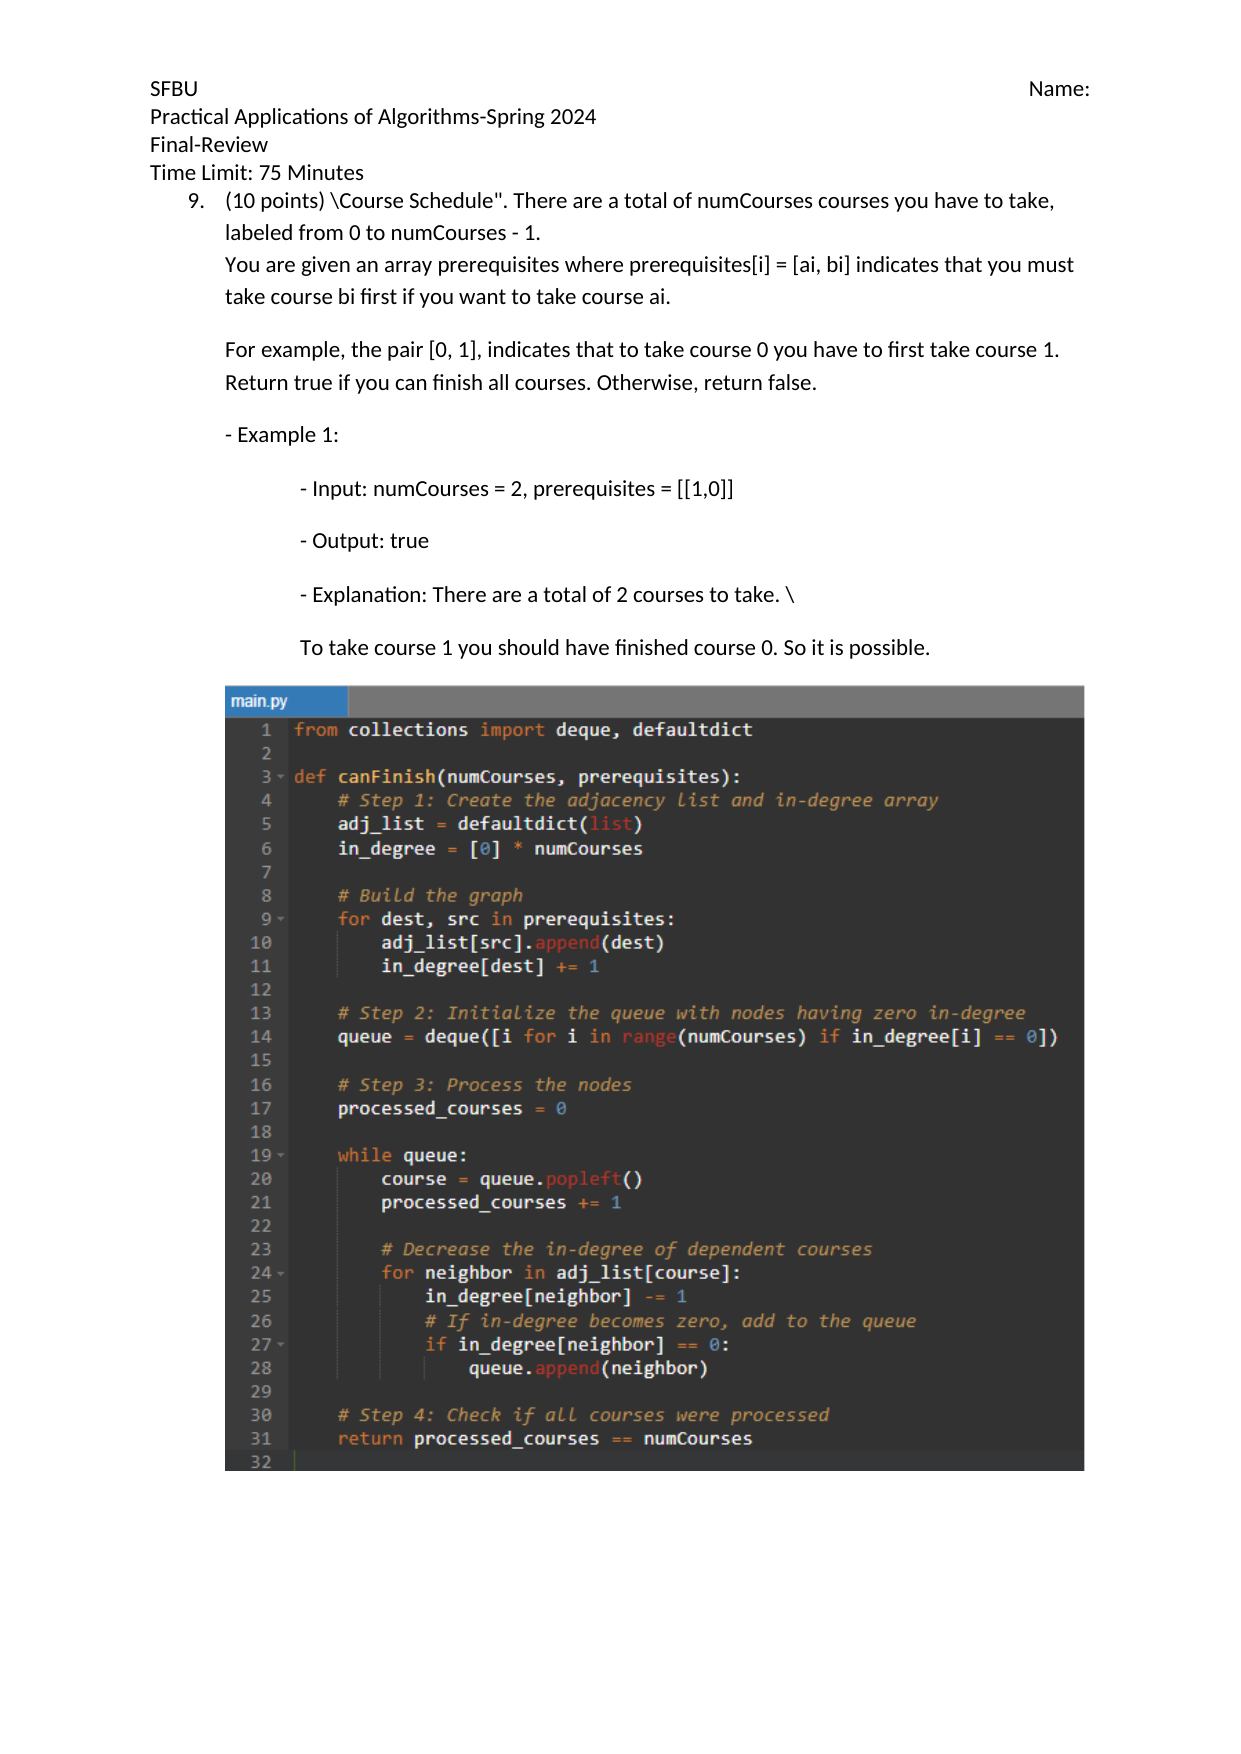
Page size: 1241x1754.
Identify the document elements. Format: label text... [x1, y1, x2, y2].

text To take course 1 you should have finished course 0. So it is possible. [225, 633, 1090, 661]
text - Output: true [300, 527, 1090, 555]
text - Example 1: [150, 421, 1090, 449]
text - Input: numCourses = 2, prerequisites = [[1,0]] [300, 474, 1090, 502]
list (10 points) \Course Schedule". There are a total of numCourses courses you have to take, labeled from 0 to numCourses - 1. You are given an array prerequisites where prerequisites[i] = [ai, bi] indicates that you must take course bi first if you want to take course ai. [187, 186, 1090, 310]
text - Explanation: There are a total of 2 courses to take. \ [300, 580, 1090, 608]
text For example, the pair [0, 1], indicates that to take course 0 you have to first take course 1. Return true if you can finish all courses. Otherwise, return false. [225, 335, 1090, 396]
picture [225, 685, 1085, 1471]
